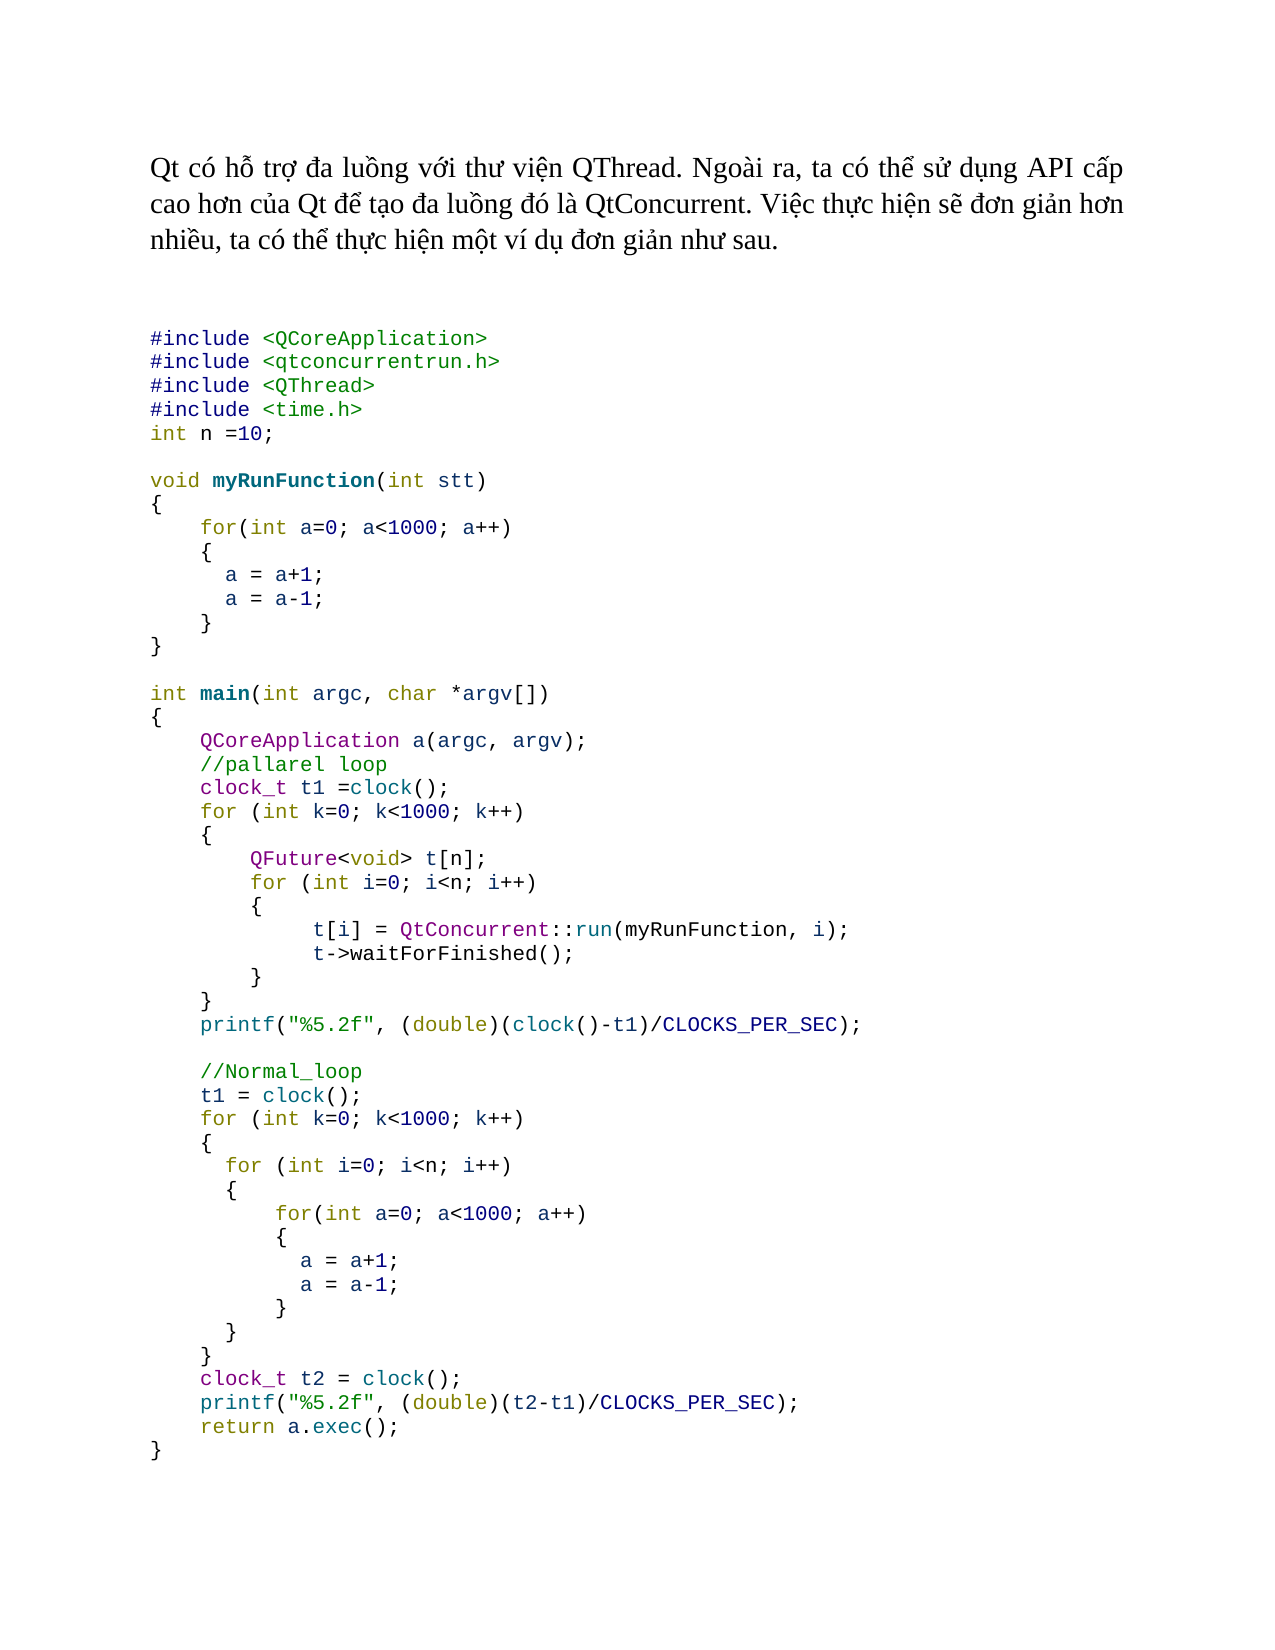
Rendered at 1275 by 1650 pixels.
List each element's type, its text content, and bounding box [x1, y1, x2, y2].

text int main(int argc, char *argv[]) [150, 683, 1125, 706]
text //pallarel loop [150, 753, 1125, 777]
text t->waitForFinished(); [150, 943, 1125, 966]
text } [150, 1439, 1125, 1463]
text t1 = clock(); [150, 1084, 1125, 1108]
text a = a-1; [150, 1274, 1125, 1297]
text } [150, 990, 1125, 1014]
text } [150, 612, 1125, 635]
text a = a+1; [150, 564, 1125, 588]
text #include <QCoreApplication> [150, 328, 1125, 352]
text } [150, 1345, 1125, 1368]
text a = a+1; [150, 1250, 1125, 1274]
text //Normal_loop [150, 1061, 1125, 1084]
text for (int k=0; k<1000; k++) [150, 1108, 1125, 1132]
text for(int a=0; a<1000; a++) [150, 1203, 1125, 1226]
text for (int i=0; i<n; i++) [150, 1156, 1125, 1179]
text { [150, 493, 1125, 517]
text } [150, 1297, 1125, 1321]
text #include <time.h> [150, 399, 1125, 422]
text for (int k=0; k<1000; k++) [150, 801, 1125, 824]
text clock_t t1 =clock(); [150, 777, 1125, 801]
text void myRunFunction(int stt) [150, 470, 1125, 493]
text clock_t t2 = clock(); [150, 1368, 1125, 1392]
text printf("%5.2f", (double)(t2-t1)/CLOCKS_PER_SEC); [150, 1392, 1125, 1416]
text int n =10; [150, 422, 1125, 446]
text return a.exec(); [150, 1416, 1125, 1439]
text { [150, 895, 1125, 919]
text } [150, 1321, 1125, 1345]
text { [150, 1179, 1125, 1203]
text Qt có hỗ trợ đa luồng với thư viện QThread. Ngoài ra, ta có thể sử dụng API cấp cao hơn của Qt để tạo đa luồng đó là QtConcurrent. Việc thực hiện sẽ đơn giản hơn nhiều, ta có thể thực hiện một ví dụ đơn giản như sau. [150, 150, 1125, 256]
text { [150, 824, 1125, 848]
text { [150, 706, 1125, 730]
text t[i] = QtConcurrent::run(myRunFunction, i); [150, 919, 1125, 943]
text { [150, 1132, 1125, 1156]
text { [150, 1226, 1125, 1250]
text } [150, 966, 1125, 990]
text for(int a=0; a<1000; a++) [150, 517, 1125, 541]
text { [150, 541, 1125, 564]
text QFuture<void> t[n]; [150, 848, 1125, 872]
text for (int i=0; i<n; i++) [150, 872, 1125, 895]
text QCoreApplication a(argc, argv); [150, 730, 1125, 753]
text } [150, 635, 1125, 659]
text #include <qtconcurrentrun.h> [150, 352, 1125, 375]
text printf("%5.2f", (double)(clock()-t1)/CLOCKS_PER_SEC); [150, 1014, 1125, 1037]
text #include <QThread> [150, 375, 1125, 399]
text a = a-1; [150, 588, 1125, 612]
